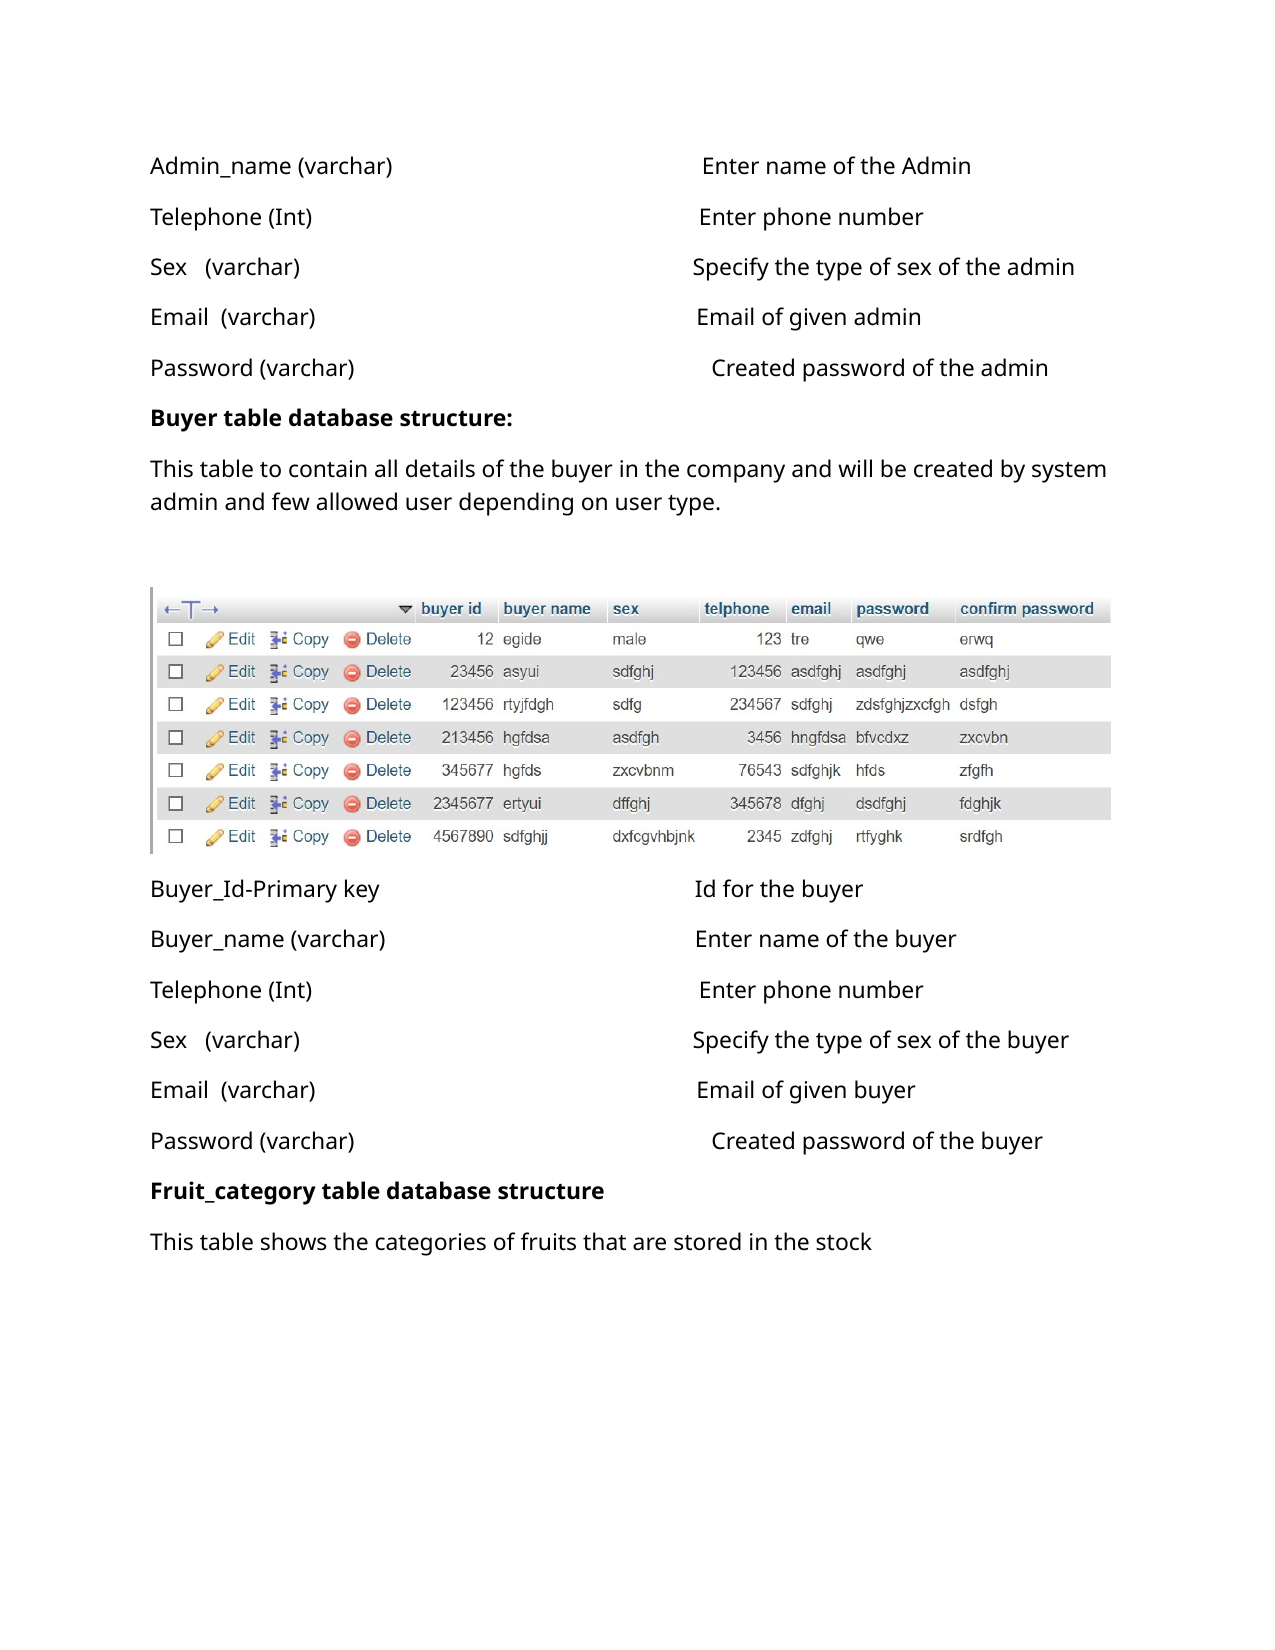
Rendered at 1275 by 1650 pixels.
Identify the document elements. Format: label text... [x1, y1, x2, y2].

text Sex (varchar) Specify the type of sex of the buyer [150, 1024, 1125, 1055]
text Telephone (Int) Enter phone number [150, 973, 1125, 1005]
text Password (varchar) Created password of the admin [150, 352, 1125, 383]
text Buyer table database structure: [150, 402, 1125, 433]
text Admin_name (varchar) Enter name of the Admin [150, 150, 1125, 181]
picture [150, 587, 1125, 854]
text This table to contain all details of the buyer in the company and will be created by system admin and few allowed user depending on user type. [150, 452, 1125, 517]
text Password (varchar) Created password of the buyer [150, 1125, 1125, 1156]
text This table shows the categories of fruits that are stored in the stock [150, 1226, 1125, 1257]
text Telephone (Int) Enter phone number [150, 200, 1125, 232]
text Fruit_category table database structure [150, 1175, 1125, 1206]
text Email (varchar) Email of given buyer [150, 1074, 1125, 1106]
text Sex (varchar) Specify the type of sex of the admin [150, 251, 1125, 282]
text Email (varchar) Email of given admin [150, 301, 1125, 332]
text Buyer_name (varchar) Enter name of the buyer [150, 923, 1125, 954]
text Buyer_Id-Primary key Id for the buyer [150, 873, 1125, 904]
